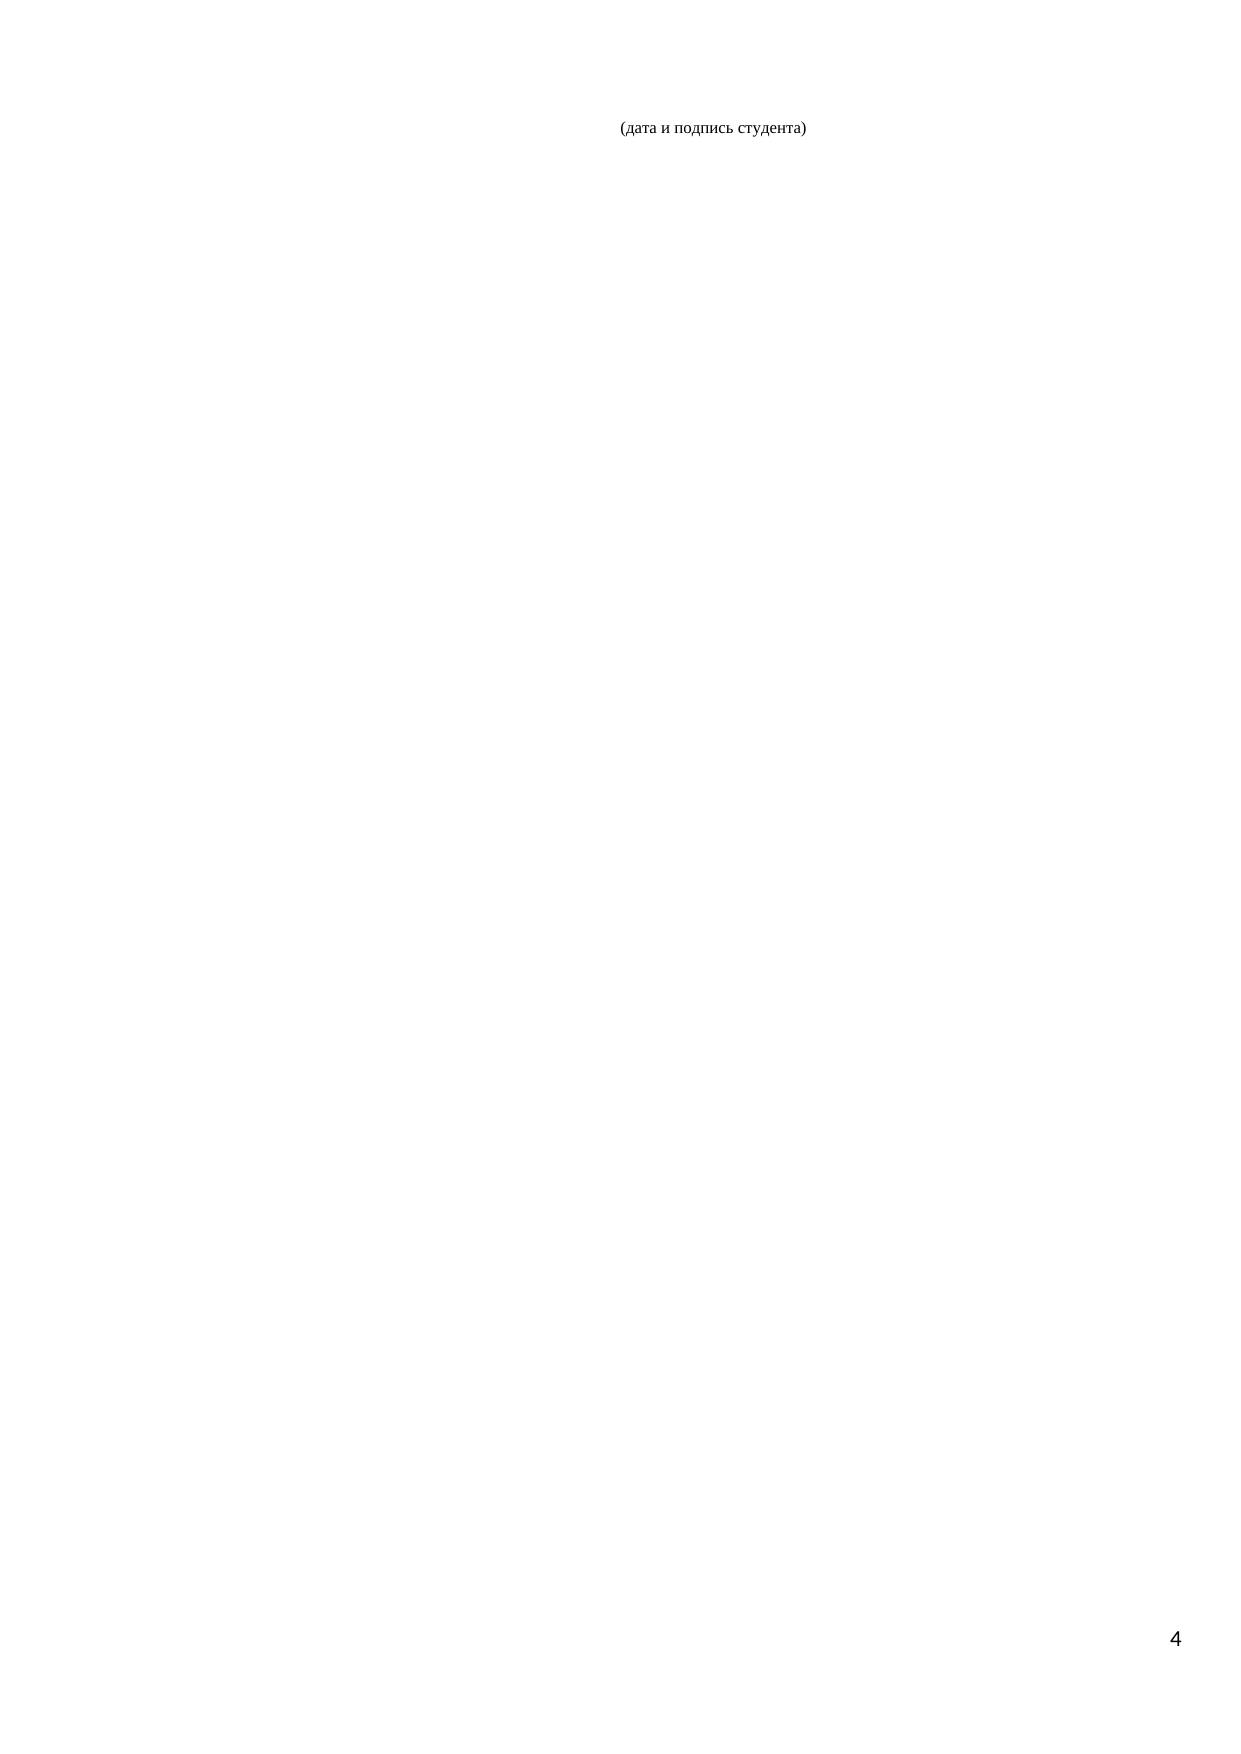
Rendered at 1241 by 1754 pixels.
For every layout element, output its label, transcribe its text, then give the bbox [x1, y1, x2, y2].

text (дата и подпись студента) [576, 118, 1181, 152]
